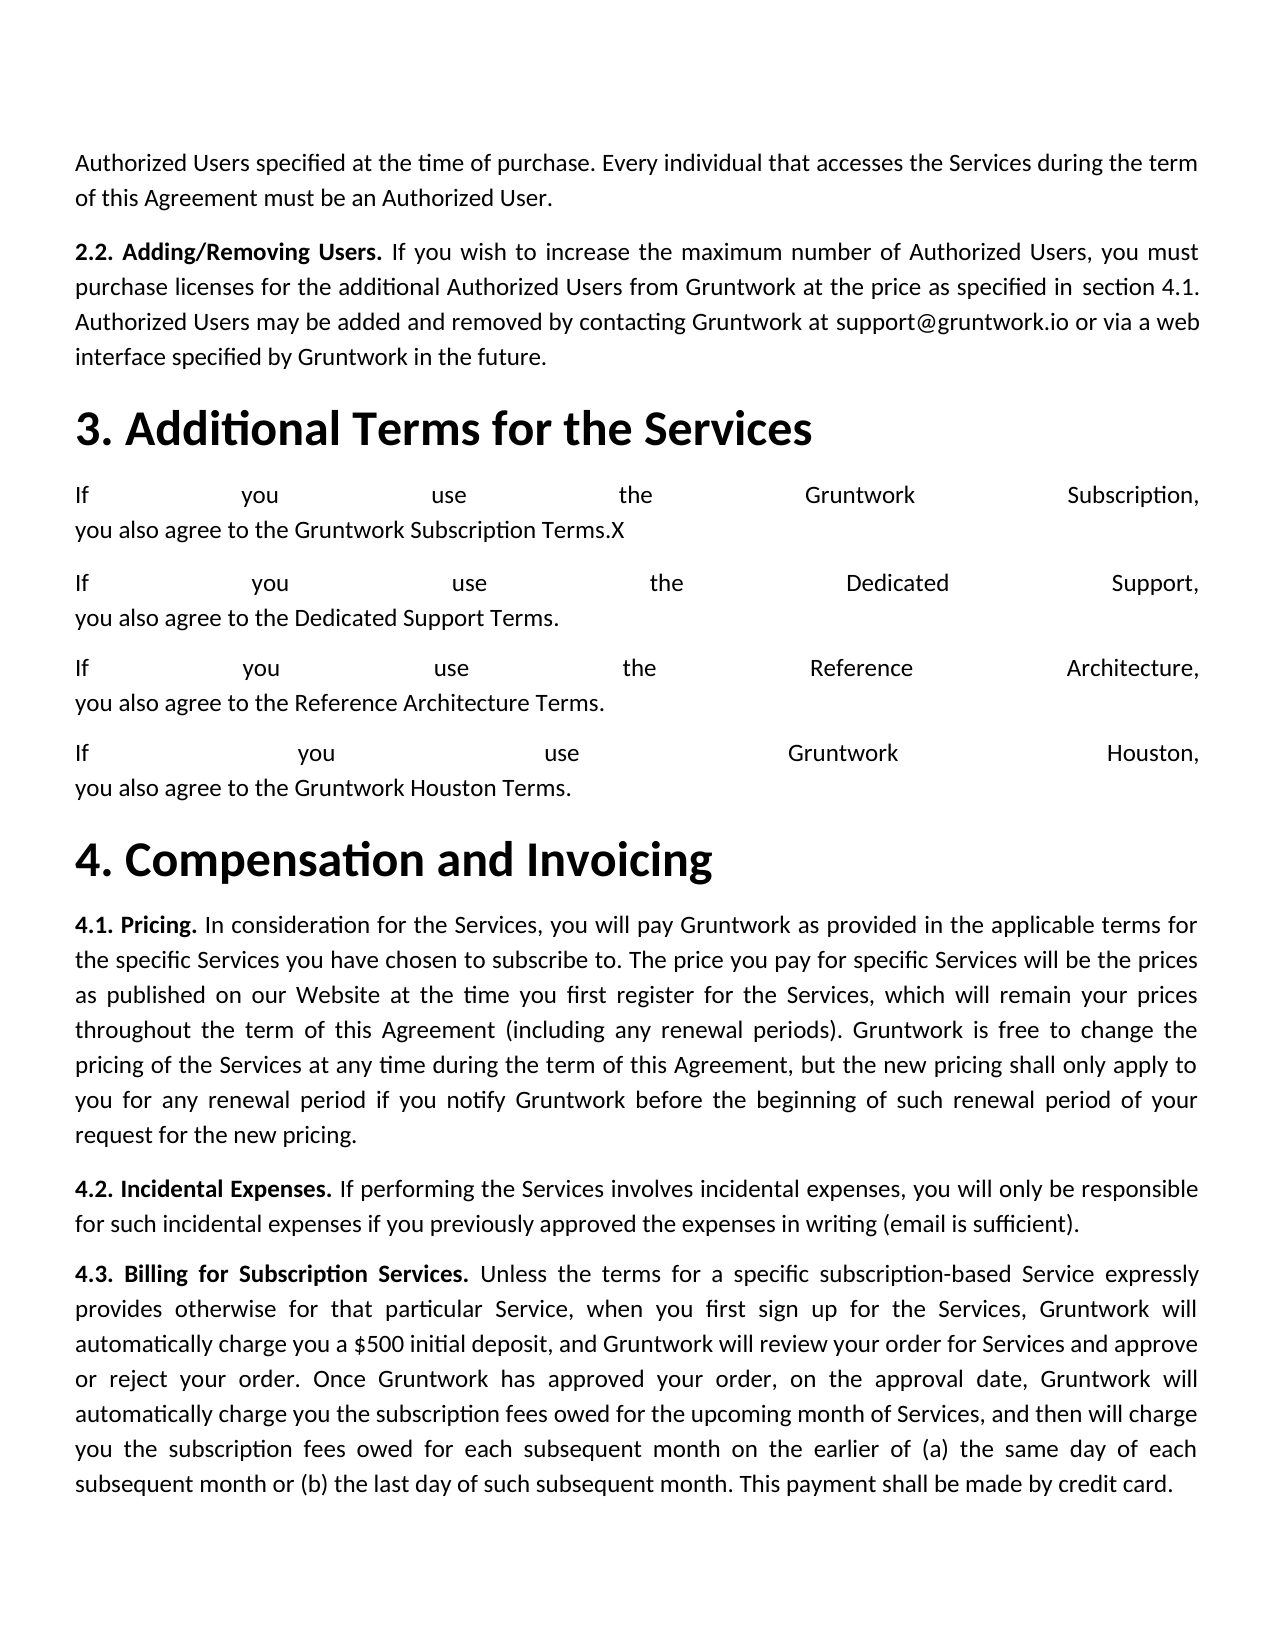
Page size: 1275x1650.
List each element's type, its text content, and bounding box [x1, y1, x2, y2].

text If you use the Dedicated Support, you also agree to the Dedicated Support Terms. [75, 567, 1200, 633]
text 2.2. Adding/Removing Users. If you wish to increase the maximum number of Authorized Users, you must purchase licenses for the additional Authorized Users from Gruntwork at the price as specified in section 4.1. Authorized Users may be added and removed by contacting Gruntwork at support@gruntwork.io or via a web interface specified by Gruntwork in the future. [75, 236, 1200, 372]
text If you use the Reference Architecture, you also agree to the Reference Architecture Terms. [75, 652, 1200, 718]
text If you use Gruntwork Houston, you also agree to the Gruntwork Houston Terms. [75, 737, 1200, 802]
subtitle 3. Additional Terms for the Services [75, 397, 1200, 458]
subtitle 4. Compensation and Invoicing [75, 827, 1200, 888]
